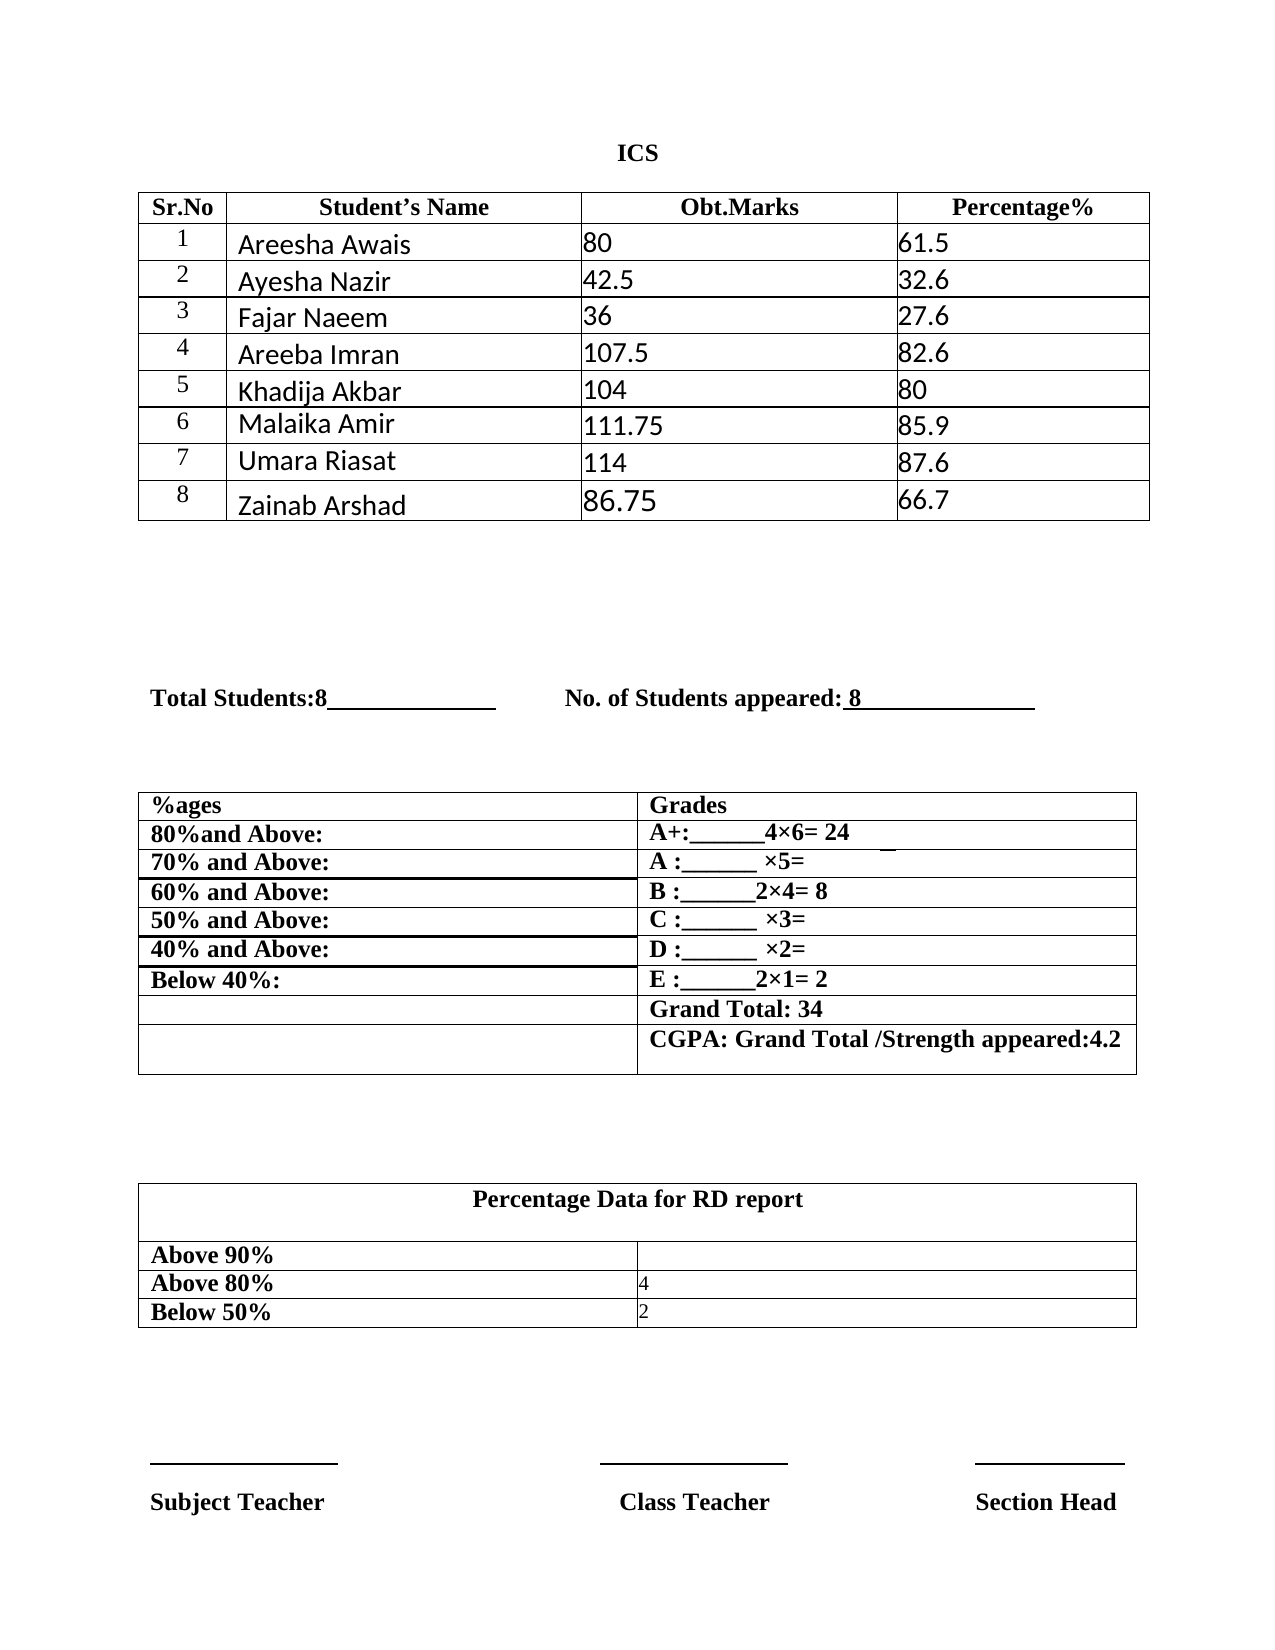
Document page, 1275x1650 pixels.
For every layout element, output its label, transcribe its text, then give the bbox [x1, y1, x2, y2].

table_cell Areesha Awais [227, 224, 581, 260]
table_cell 1 [139, 224, 226, 260]
table_cell 86.75 [582, 481, 897, 520]
table_cell 87.6 [898, 444, 1149, 480]
table_cell 4 [139, 334, 226, 370]
table_cell Fajar Naeem [227, 298, 581, 333]
table_header Obt.Marks [582, 193, 897, 223]
table_cell 6 [139, 408, 226, 443]
table_cell E :______2×1= 2 [638, 966, 1136, 995]
table_cell Grand Total: 34 [638, 996, 1136, 1023]
table_cell 4 [638, 1271, 1136, 1298]
table_cell 42.5 [582, 261, 897, 296]
table_cell 5 [139, 371, 226, 406]
table_cell Malaika Amir [227, 408, 581, 443]
table_header Student’s Name [227, 193, 581, 223]
table_cell 8 [139, 481, 226, 520]
table_cell 114 [582, 444, 897, 480]
table_cell 85.9 [898, 408, 1149, 443]
table_cell 60% and Above: [139, 880, 637, 907]
table_cell 66.7 [898, 481, 1149, 520]
table_cell 82.6 [898, 334, 1149, 370]
table_cell 40% and Above: [139, 938, 637, 965]
table_cell 104 [582, 371, 897, 406]
table_header Percentage Data for RD report [139, 1184, 1136, 1241]
table_cell 3 [139, 298, 226, 333]
table_cell A :______ ×5= [638, 850, 1136, 877]
table_header %ages [139, 793, 637, 820]
table_cell 80 [582, 224, 897, 260]
table_cell Umara Riasat [227, 444, 581, 480]
table_cell Below 40%: [139, 968, 637, 995]
table_cell Above 90% [139, 1242, 637, 1270]
table_cell 2 [139, 261, 226, 296]
table_cell Below 50% [139, 1299, 637, 1327]
table_cell C :______ ×3= [638, 908, 1136, 935]
table_cell D :______ ×2= [638, 936, 1136, 965]
table_cell 61.5 [898, 224, 1149, 260]
table_cell 80%and Above: [139, 821, 637, 849]
table_cell [139, 1025, 637, 1074]
table_cell 111.75 [582, 408, 897, 443]
table_cell Ayesha Nazir [227, 261, 581, 296]
table_cell 27.6 [898, 298, 1149, 333]
table_cell 70% and Above: [139, 850, 637, 877]
text Total Students:8 No. of Students appeared: 8 [150, 683, 1162, 712]
table_cell 80 [898, 371, 1149, 406]
table_cell Areeba Imran [227, 334, 581, 370]
table_cell A+:______4×6= 24 [638, 821, 1136, 849]
table_cell 36 [582, 298, 897, 333]
table_header Percentage% [898, 193, 1149, 223]
table_cell B :______2×4= 8 [638, 878, 1136, 907]
table_cell [139, 996, 637, 1023]
table_cell Above 80% [139, 1271, 637, 1298]
text ICS [365, 138, 910, 167]
table_cell 7 [139, 444, 226, 480]
table_cell 107.5 [582, 334, 897, 370]
table_cell [638, 1242, 1136, 1270]
table_cell 32.6 [898, 261, 1149, 296]
table_cell 2 [638, 1299, 1136, 1327]
table_cell 50% and Above: [139, 908, 637, 935]
table_header Sr.No [139, 193, 226, 223]
table_cell Zainab Arshad [227, 481, 581, 520]
table_cell CGPA: Grand Total /Strength appeared:4.2 [638, 1025, 1136, 1074]
table_cell Khadija Akbar [227, 371, 581, 406]
table_header Grades [638, 793, 1136, 820]
text Subject Teacher Class Teacher Section Head [150, 1487, 1162, 1516]
